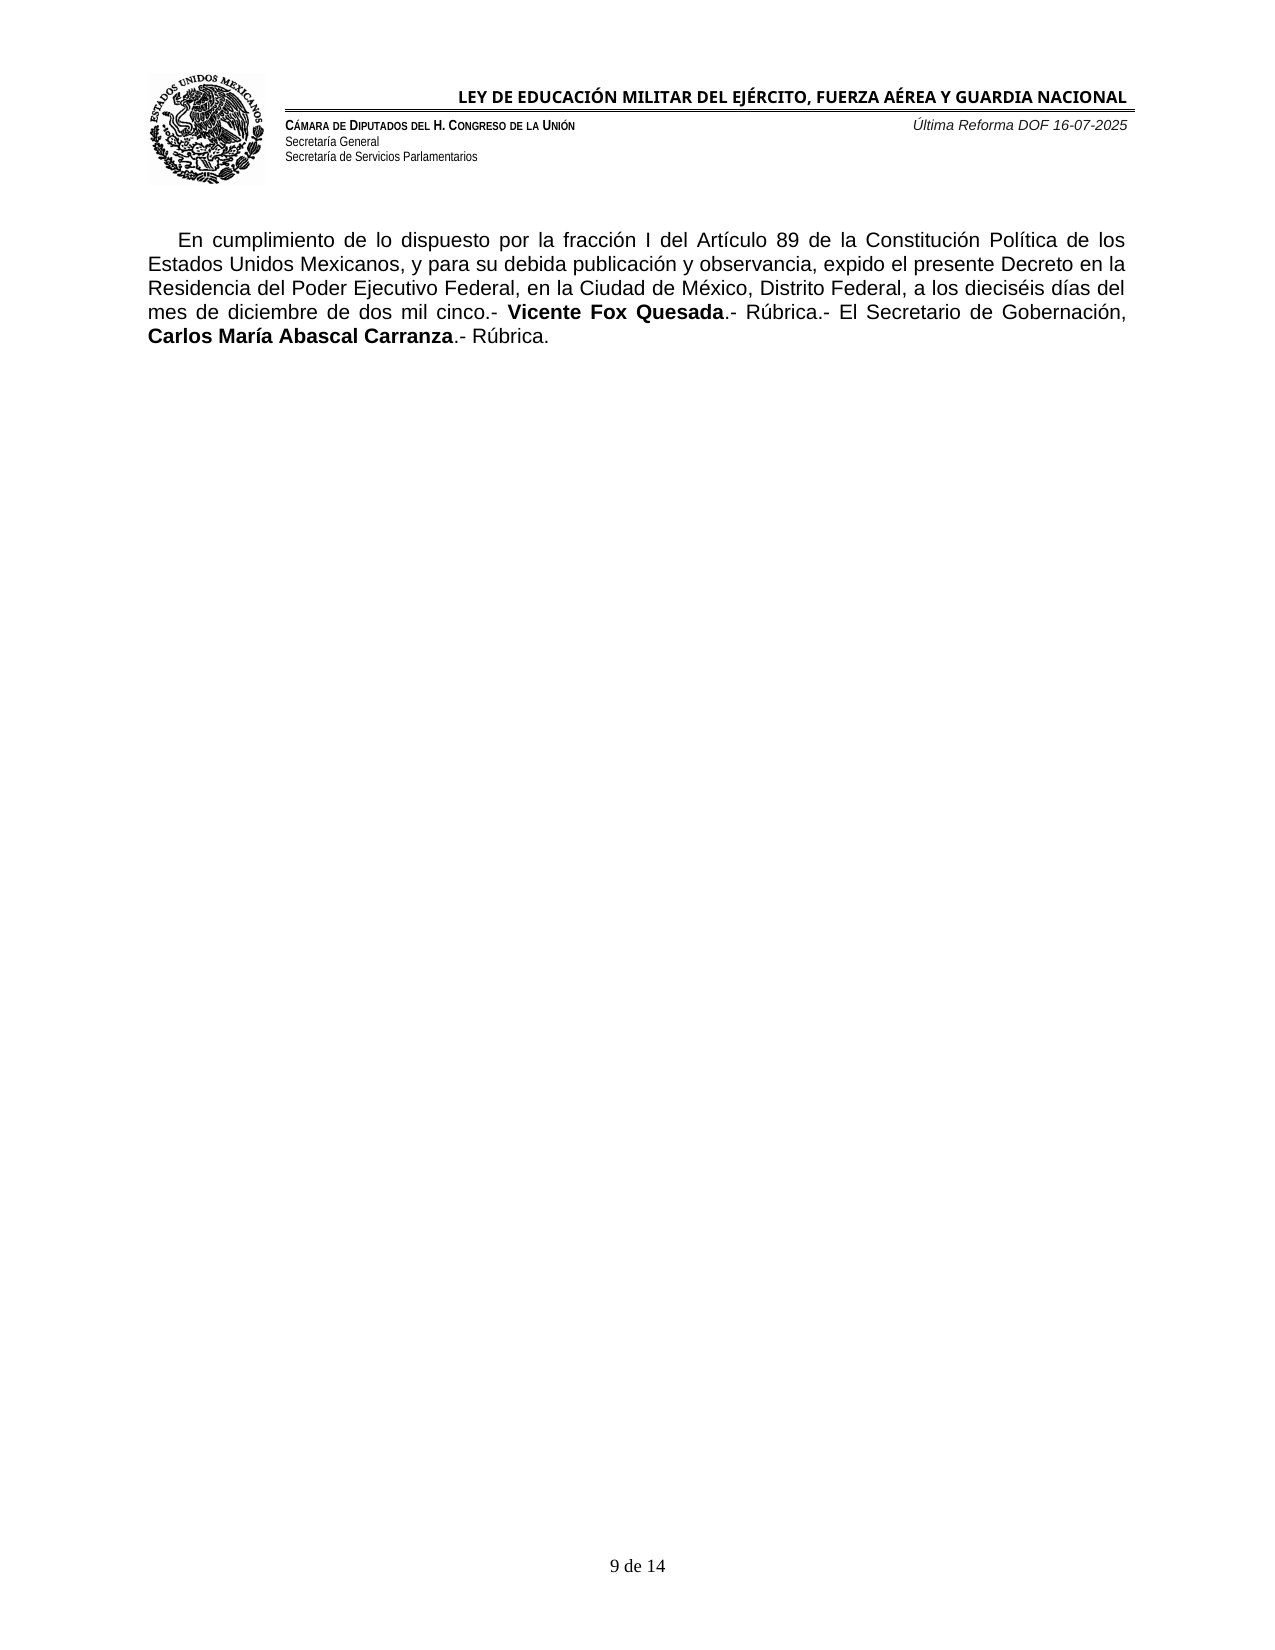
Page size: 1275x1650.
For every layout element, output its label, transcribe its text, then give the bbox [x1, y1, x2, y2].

text En cumplimiento de lo dispuesto por la fracción I del Artículo 89 de la Constitución Política de los Estados Unidos Mexicanos, y para su debida publicación y observancia, expido el presente Decreto en la Residencia del Poder Ejecutivo Federal, en la Ciudad de México, Distrito Federal, a los dieciséis días del mes de diciembre de dos mil cinco.- Vicente Fox Quesada.- Rúbrica.- El Secretario de Gobernación, Carlos María Abascal Carranza.- Rúbrica. [148, 228, 1127, 348]
